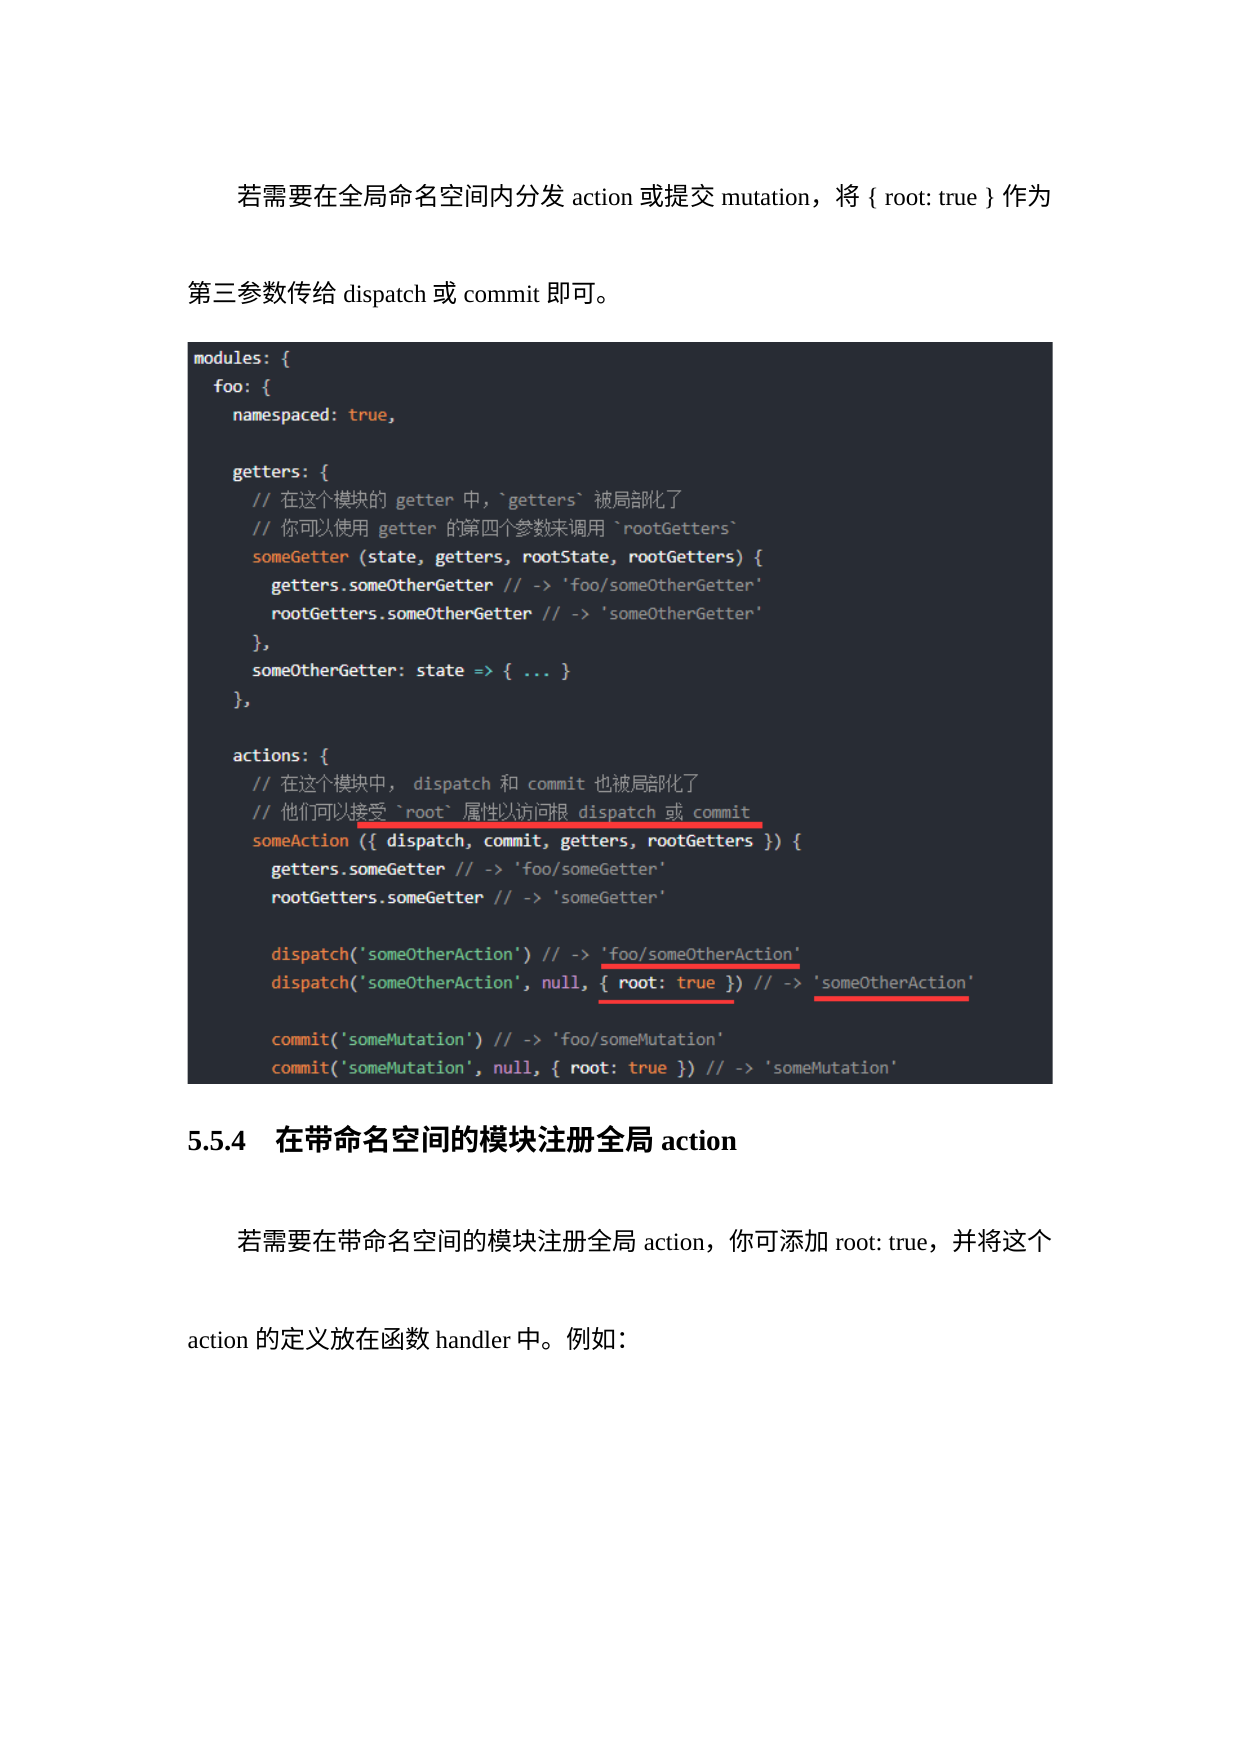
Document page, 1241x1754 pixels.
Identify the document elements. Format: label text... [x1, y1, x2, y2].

subtitle 在带命名空间的模块注册全局 action [187, 1105, 1053, 1170]
text 若需要在带命名空间的模块注册全局 action，你可添加 root: true，并将这个 action 的定义放在函数 handler 中。例如： [187, 1207, 1053, 1370]
picture [187, 342, 1053, 1084]
text 若需要在全局命名空间内分发 action 或提交 mutation，将 { root: true } 作为第三参数传给 dispatch 或 commit 即可。 [187, 162, 1053, 324]
